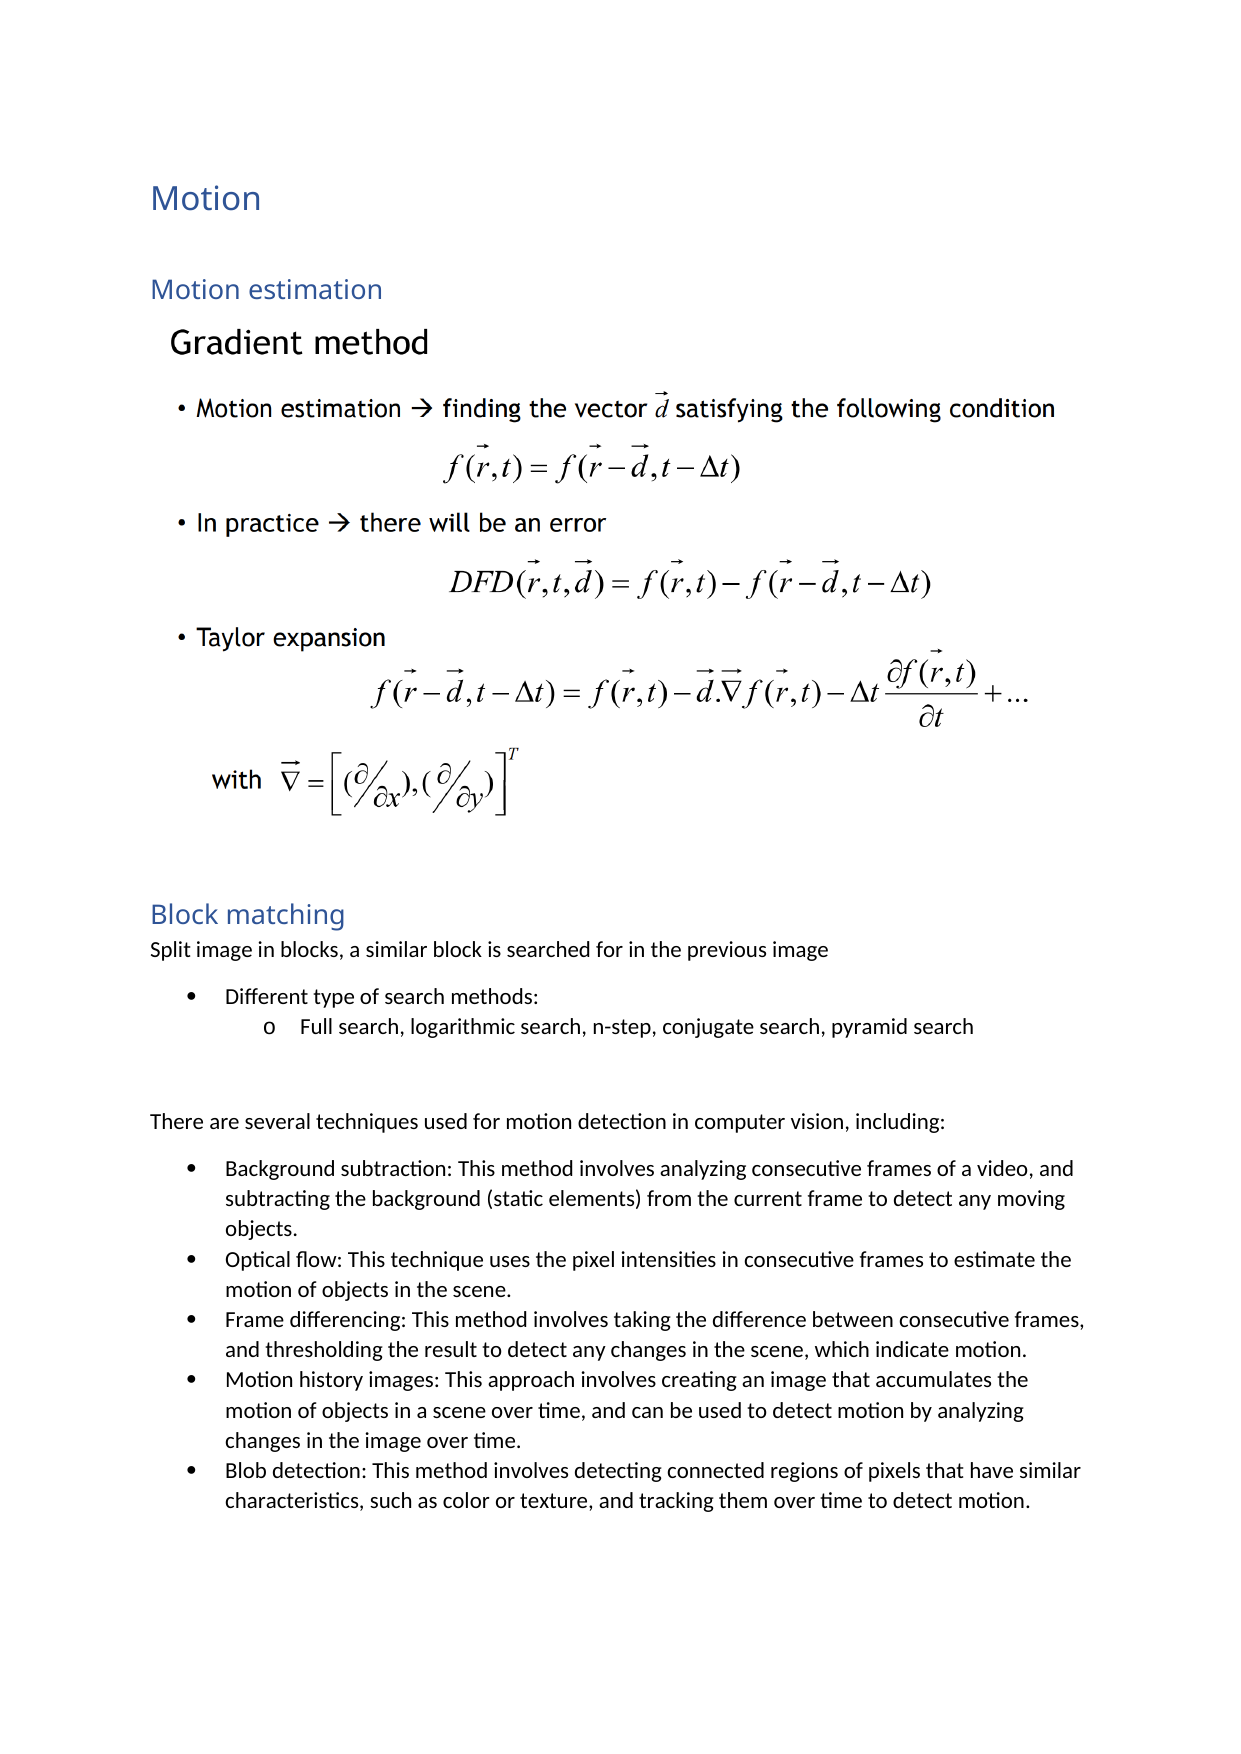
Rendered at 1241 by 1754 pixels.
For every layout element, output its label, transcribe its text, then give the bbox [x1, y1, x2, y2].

list Full search, logarithmic search, n-step, conjugate search, pyramid search [262, 1012, 1090, 1041]
text There are several techniques used for motion detection in computer vision, including: [150, 1107, 1090, 1135]
list Optical flow: This technique uses the pixel intensities in consecutive frames to estimate the motion of objects in the scene. [187, 1245, 1090, 1303]
list Frame differencing: This method involves taking the difference between consecutive frames, and thresholding the result to detect any changes in the scene, which indicate motion. [187, 1305, 1090, 1363]
list Background subtraction: This method involves analyzing consecutive frames of a video, and subtracting the background (static elements) from the current frame to detect any moving objects. [187, 1154, 1090, 1243]
subtitle Block matching [150, 895, 1090, 932]
list Motion history images: This approach involves creating an image that accumulates the motion of objects in a scene over time, and can be used to detect motion by analyzing changes in the image over time. [187, 1366, 1090, 1454]
subtitle Motion [150, 175, 1090, 220]
text Split image in blocks, a similar block is searched for in the previous image [150, 935, 1090, 963]
picture [150, 310, 1091, 877]
list Blob detection: This method involves detecting connected regions of pixels that have similar characteristics, such as color or texture, and tracking them over time to detect motion. [187, 1456, 1090, 1514]
list Different type of search methods: [187, 982, 1090, 1010]
subtitle Motion estimation [150, 271, 1090, 308]
